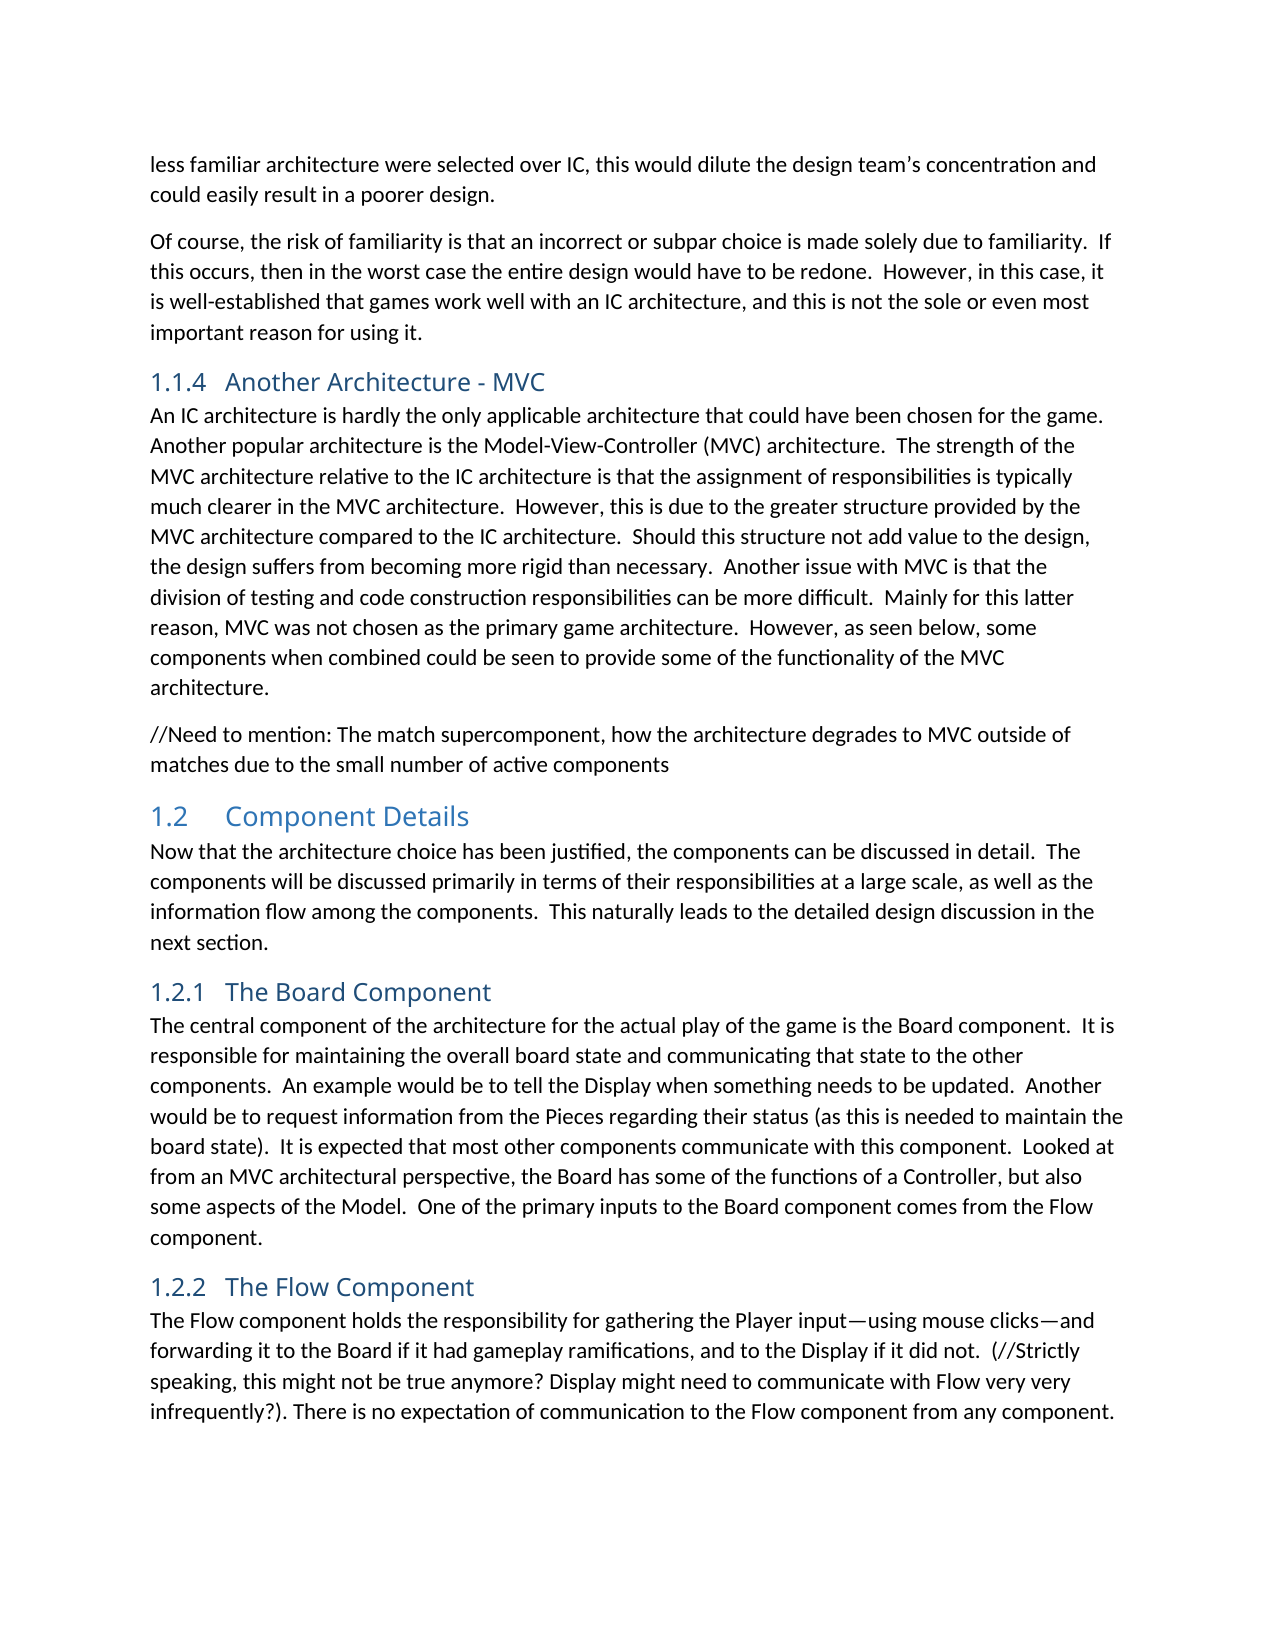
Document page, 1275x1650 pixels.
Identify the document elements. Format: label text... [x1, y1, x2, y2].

text The central component of the architecture for the actual play of the game is the Board component. It is responsible for maintaining the overall board state and communicating that state to the other components. An example would be to tell the Display when something needs to be updated. Another would be to request information from the Pieces regarding their status (as this is needed to maintain the board state). It is expected that most other components communicate with this component. Looked at from an MVC architectural perspective, the Board has some of the functions of a Controller, but also some aspects of the Model. One of the primary inputs to the Board component comes from the Flow component. [150, 1011, 1125, 1251]
subtitle 1.2.2 The Flow Component [150, 1269, 1125, 1304]
subtitle 1.1.4 Another Architecture - MVC [150, 364, 1125, 399]
text The Flow component holds the responsibility for gathering the Player input—using mouse clicks—and forwarding it to the Board if it had gameplay ramifications, and to the Display if it did not. (//Strictly speaking, this might not be true anymore? Display might need to communicate with Flow very very infrequently?). There is no expectation of communication to the Flow component from any component. [150, 1306, 1125, 1425]
text Now that the architecture choice has been justified, the components can be discussed in detail. The components will be discussed primarily in terms of their responsibilities at a large scale, as well as the information flow among the components. This naturally leads to the detailed design discussion in the next section. [150, 837, 1125, 956]
text //Need to mention: The match supercomponent, how the architecture degrades to MVC outside of matches due to the small number of active components [150, 720, 1125, 778]
text Of course, the risk of familiarity is that an incorrect or subpar choice is made solely due to familiarity. If this occurs, then in the worst case the entire design would have to be redone. However, in this case, it is well-established that games work well with an IC architecture, and this is not the sole or even most important reason for using it. [150, 227, 1125, 346]
subtitle 1.2 Component Details [150, 797, 1125, 834]
text An IC architecture is hardly the only applicable architecture that could have been chosen for the game. Another popular architecture is the Model-View-Controller (MVC) architecture. The strength of the MVC architecture relative to the IC architecture is that the assignment of responsibilities is typically much clearer in the MVC architecture. However, this is due to the greater structure provided by the MVC architecture compared to the IC architecture. Should this structure not add value to the design, the design suffers from becoming more rigid than necessary. Another issue with MVC is that the division of testing and code construction responsibilities can be more difficult. Mainly for this latter reason, MVC was not chosen as the primary game architecture. However, as seen below, some components when combined could be seen to provide some of the functionality of the MVC architecture. [150, 401, 1125, 701]
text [150, 150, 1125, 208]
subtitle 1.2.1 The Board Component [150, 974, 1125, 1008]
